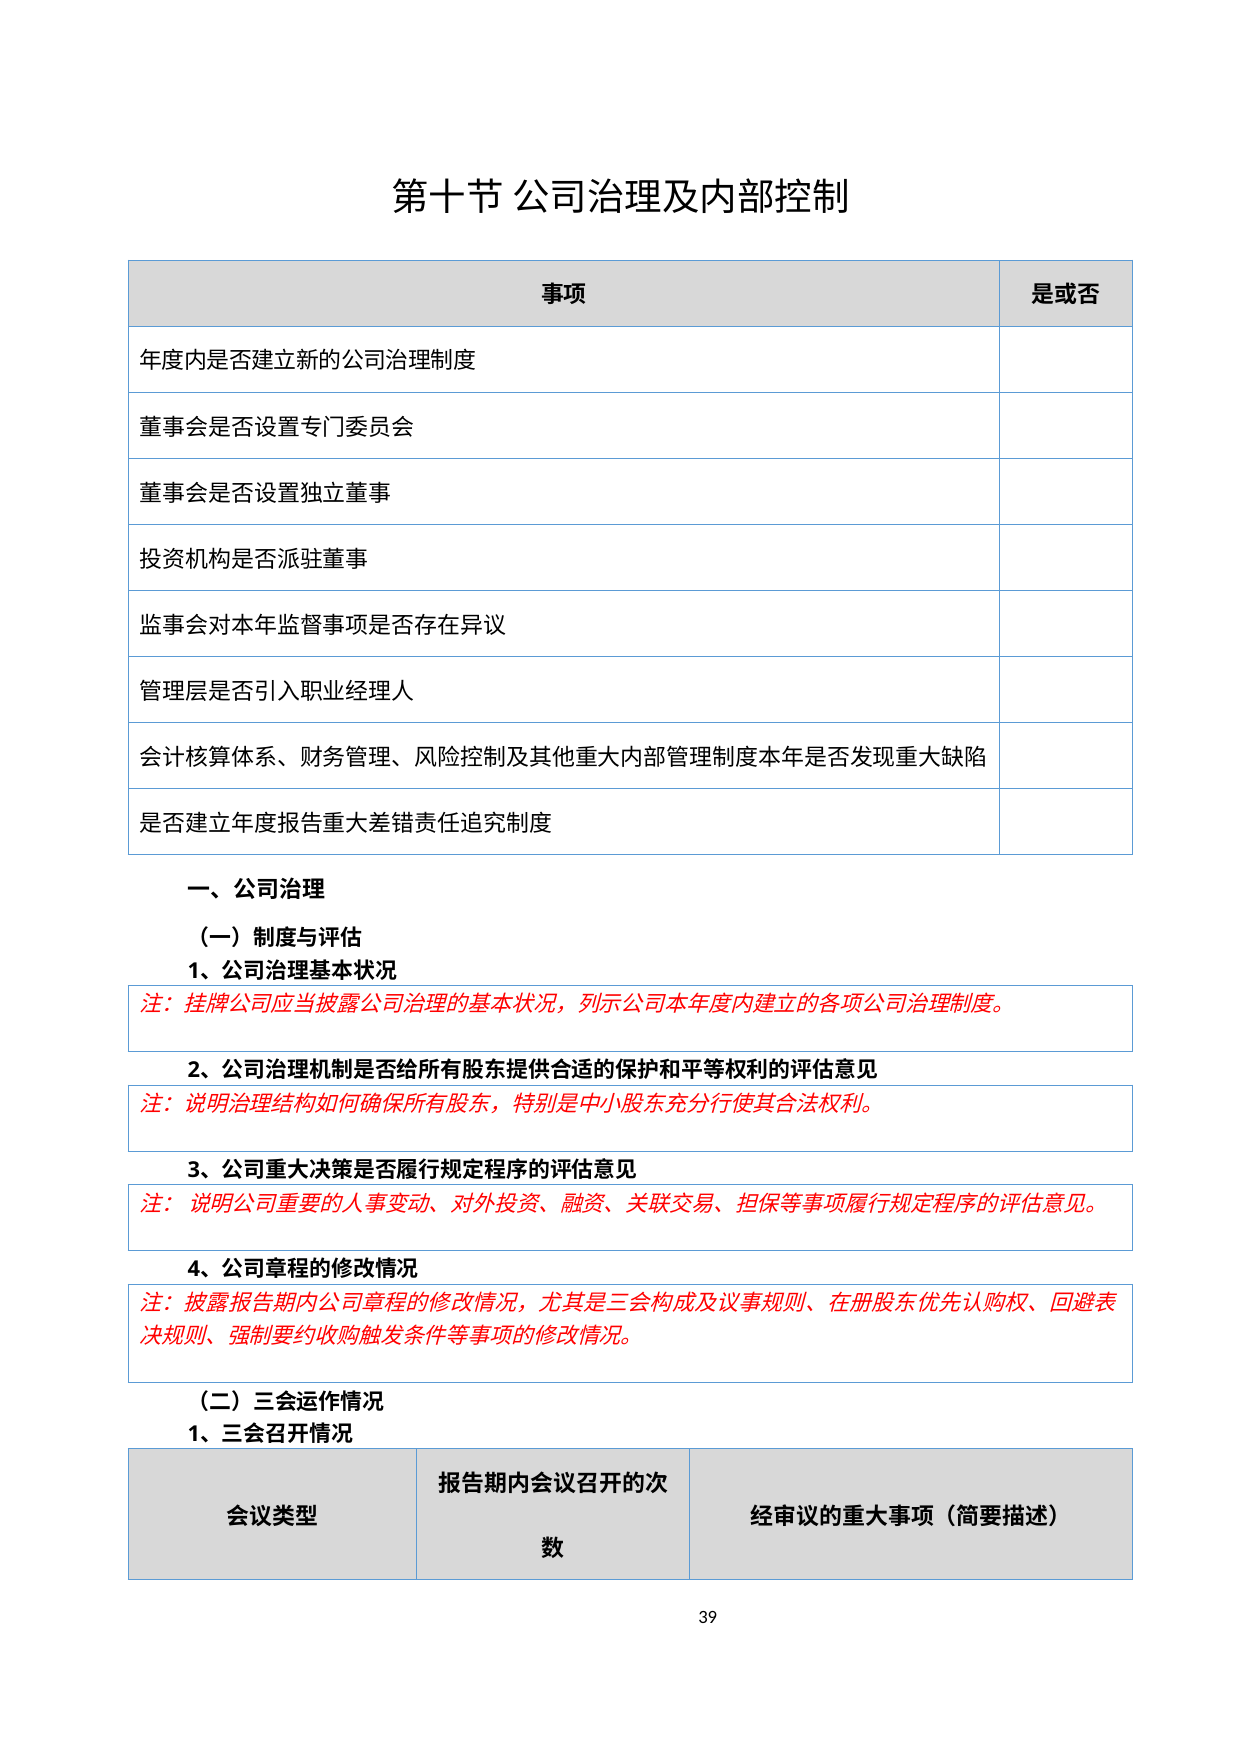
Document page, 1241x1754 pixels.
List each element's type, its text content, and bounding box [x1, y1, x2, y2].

table_cell [1000, 591, 1132, 656]
table_cell 年度内是否建立新的公司治理制度 [129, 327, 999, 392]
table_header 是或否 [1000, 261, 1132, 326]
table_cell [1000, 327, 1132, 392]
text （二）三会运作情况 [187, 1383, 1053, 1416]
table_cell [1000, 723, 1132, 788]
table_cell [1000, 459, 1132, 524]
table_cell [1000, 657, 1132, 722]
table_cell [1000, 393, 1132, 458]
text 3、公司重大决策是否履行规定程序的评估意见 [187, 1152, 1053, 1184]
text 4、公司章程的修改情况 [187, 1251, 1053, 1284]
text 1、三会召开情况 [187, 1416, 1053, 1448]
table_cell 是否建立年度报告重大差错责任追究制度 [129, 789, 999, 854]
table_cell 董事会是否设置独立董事 [129, 459, 999, 524]
table_header 注：说明治理结构如何确保所有股东，特别是中小股东充分行使其合法权利。 [129, 1086, 1132, 1151]
table_header 会议类型 [129, 1449, 416, 1579]
table_header 注：挂牌公司应当披露公司治理的基本状况，列示公司本年度内建立的各项公司治理制度。 [129, 986, 1132, 1051]
table_header 经审议的重大事项（简要描述） [690, 1449, 1132, 1579]
table_cell 会计核算体系、财务管理、风险控制及其他重大内部管理制度本年是否发现重大缺陷 [129, 723, 999, 788]
table_header 注： 说明公司重要的人事变动、对外投资、融资、关联交易、担保等事项履行规定程序的评估意见。 [129, 1185, 1132, 1250]
table_cell [1000, 789, 1132, 854]
table_header 注：披露报告期内公司章程的修改情况，尤其是三会构成及议事规则、在册股东优先认购权、回避表决规则、强制要约收购触发条件等事项的修改情况。 [129, 1285, 1132, 1382]
table_cell 管理层是否引入职业经理人 [129, 657, 999, 722]
text 第十节 公司治理及内部控制 [187, 162, 1053, 227]
table_header 事项 [129, 261, 999, 326]
table_cell 投资机构是否派驻董事 [129, 525, 999, 590]
text （一）制度与评估 [187, 920, 1053, 952]
text 一、公司治理 [187, 855, 1053, 920]
table_cell [1000, 525, 1132, 590]
text 1、公司治理基本状况 [187, 952, 1053, 985]
table_cell 监事会对本年监督事项是否存在异议 [129, 591, 999, 656]
table_header 报告期内会议召开的次数 [417, 1449, 689, 1579]
text 2、公司治理机制是否给所有股东提供合适的保护和平等权利的评估意见 [187, 1052, 1053, 1084]
table_cell 董事会是否设置专门委员会 [129, 393, 999, 458]
